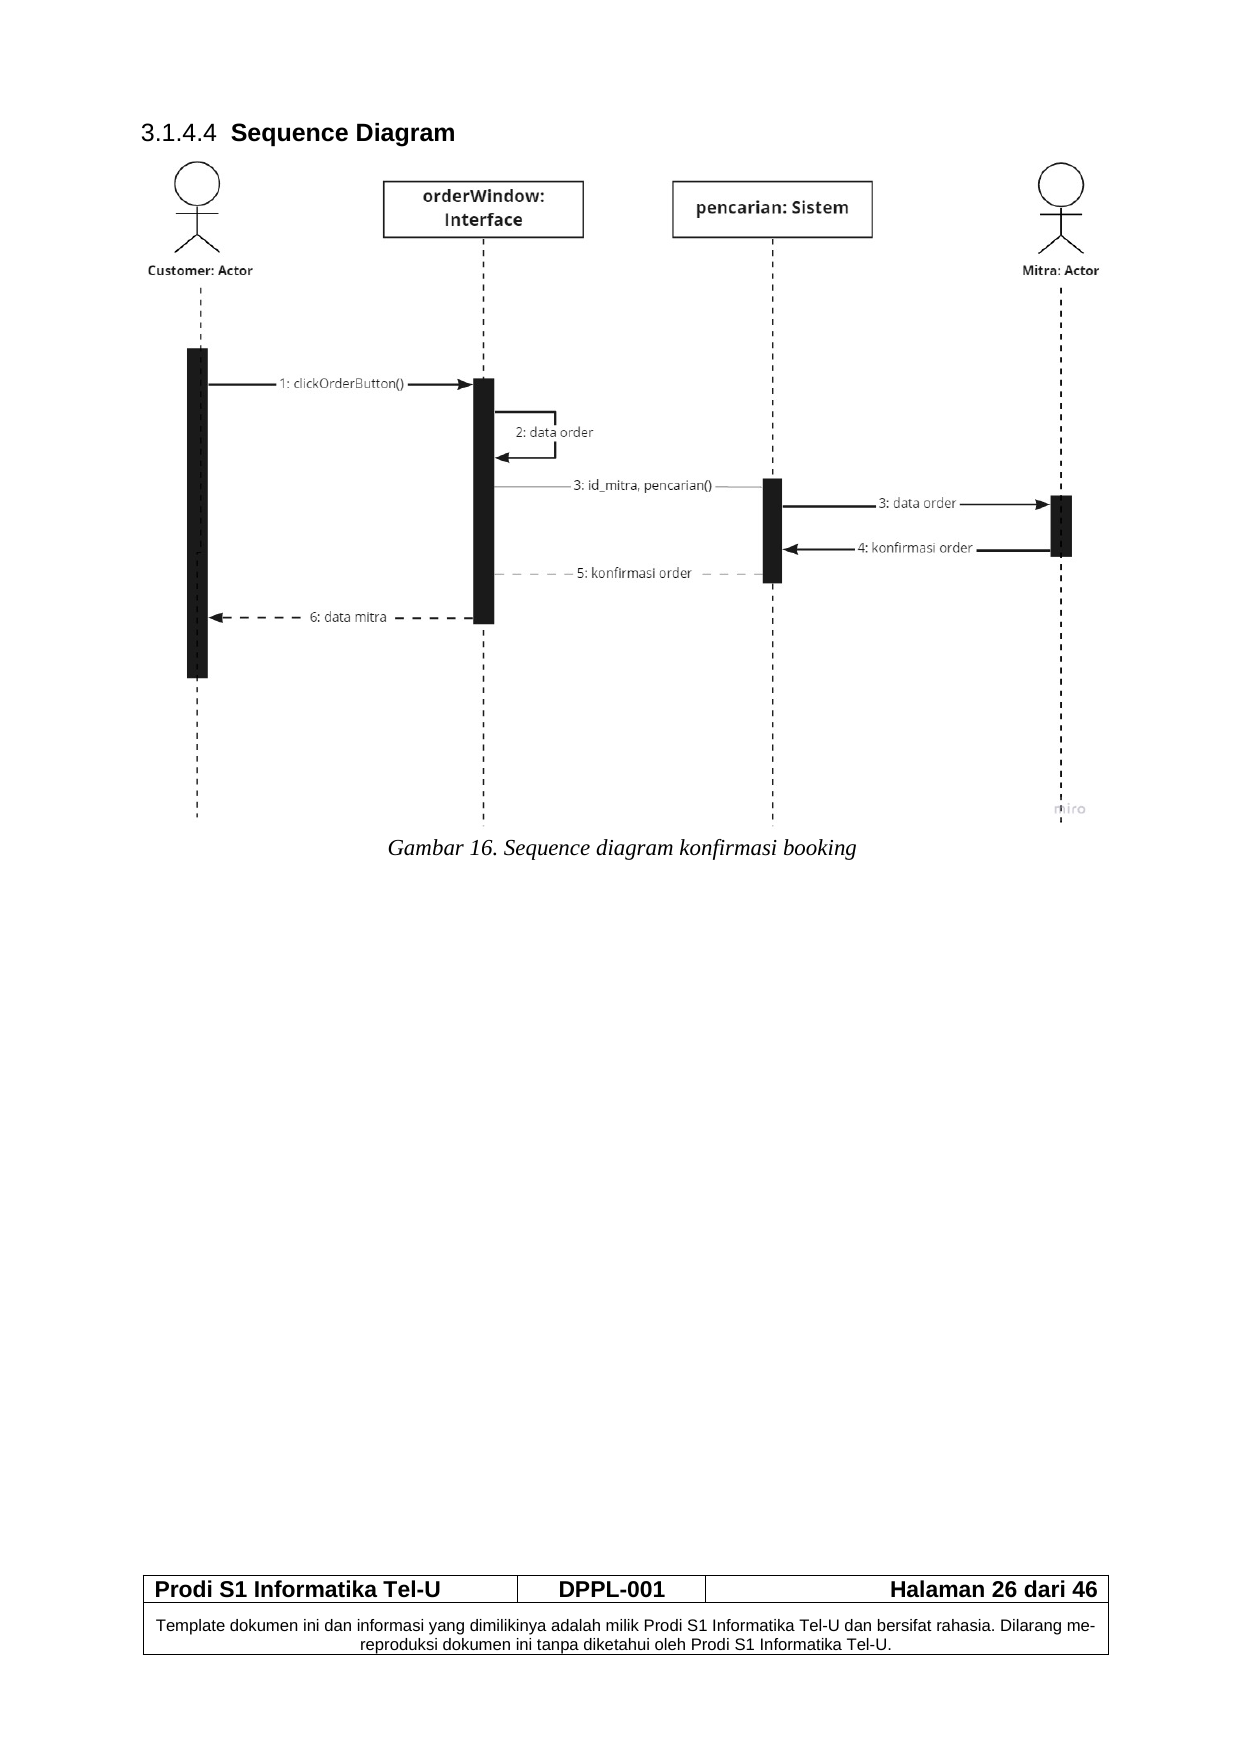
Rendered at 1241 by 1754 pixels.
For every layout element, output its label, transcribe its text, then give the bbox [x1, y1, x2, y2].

subtitle Sequence Diagram [141, 118, 1106, 147]
picture [140, 153, 1107, 835]
text Gambar 16. Sequence diagram konfirmasi booking [141, 835, 1106, 861]
